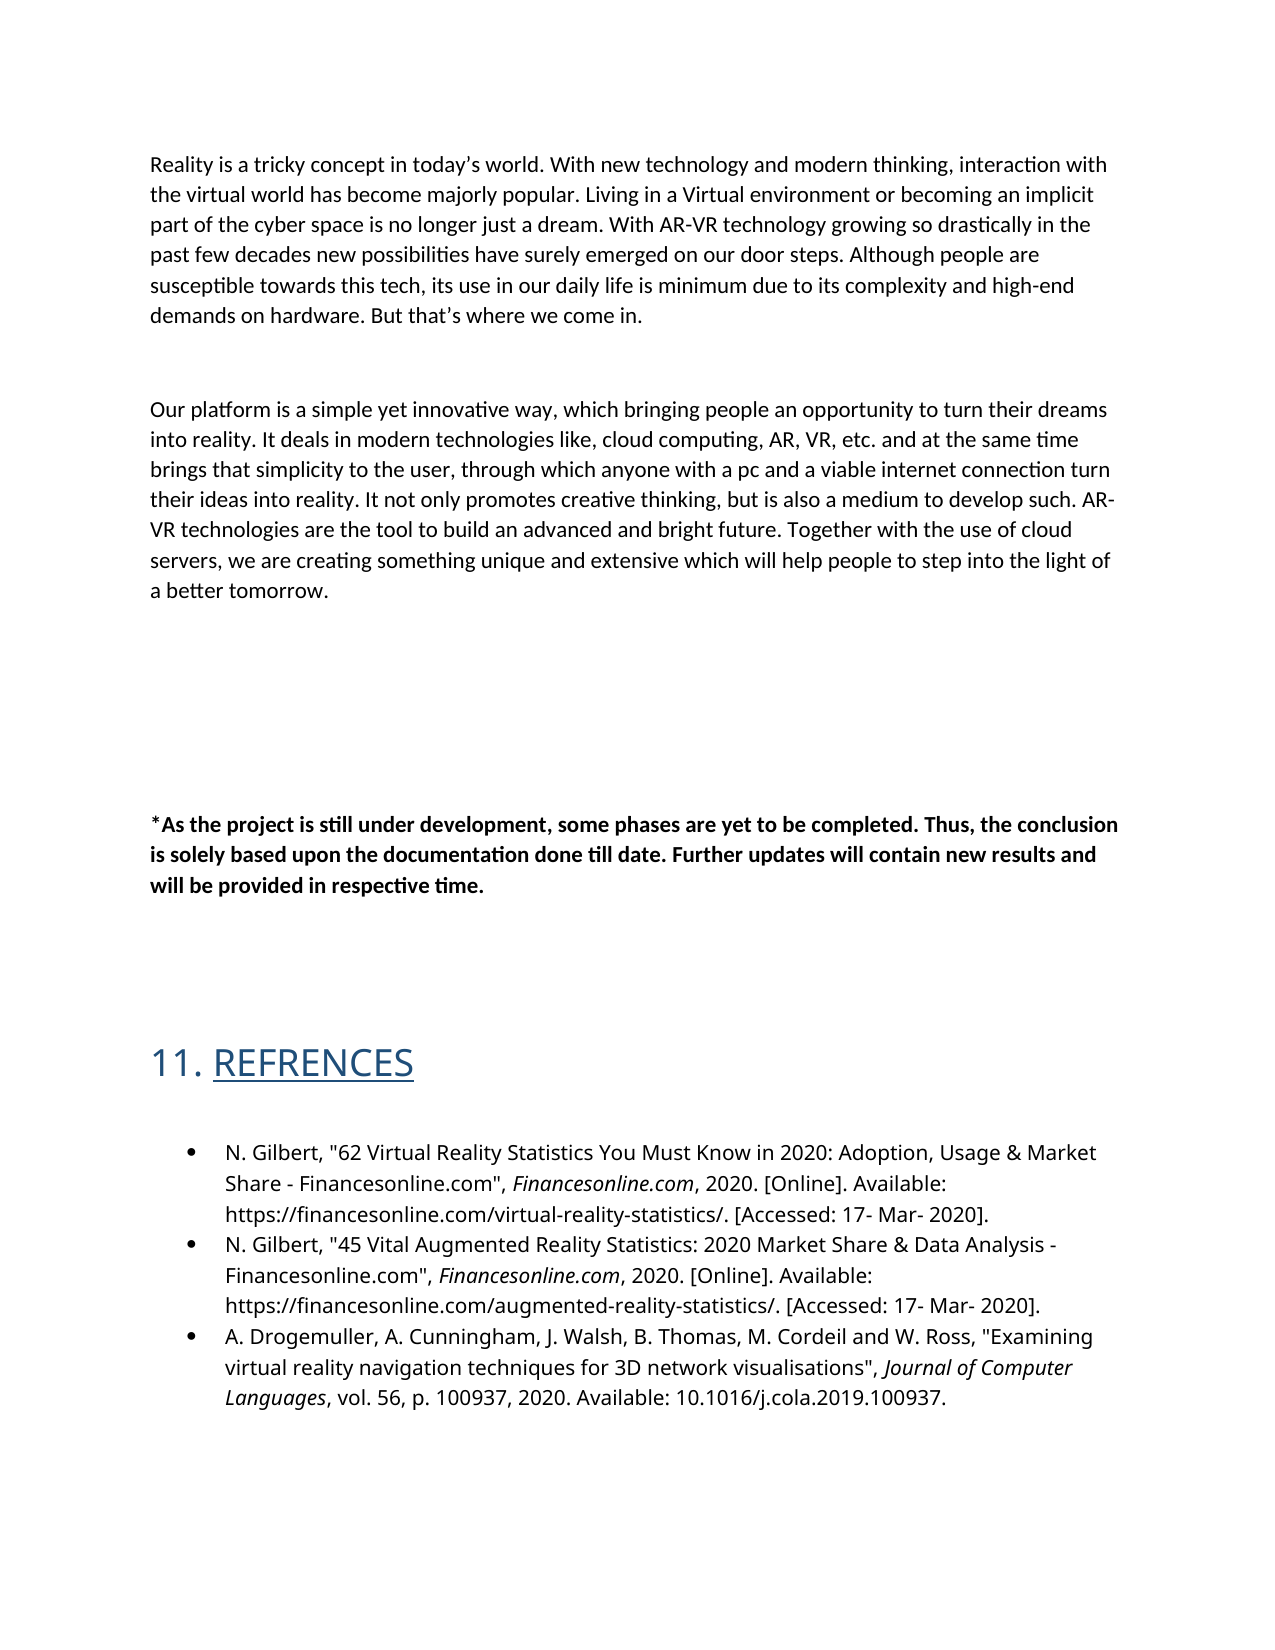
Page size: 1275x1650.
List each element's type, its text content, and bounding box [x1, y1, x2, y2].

list N. Gilbert, "45 Vital Augmented Reality Statistics: 2020 Market Share & Data Analysis - Financesonline.com", Financesonline.com, 2020. [Online]. Available: https://financesonline.com/augmented-reality-statistics/. [Accessed: 17- Mar- 2020]. [187, 1230, 1125, 1320]
list N. Gilbert, "62 Virtual Reality Statistics You Must Know in 2020: Adoption, Usage & Market Share - Financesonline.com", Financesonline.com, 2020. [Online]. Available: https://financesonline.com/virtual-reality-statistics/. [Accessed: 17- Mar- 2020]. [187, 1138, 1125, 1228]
text Reality is a tricky concept in today’s world. With new technology and modern thinking, interaction with the virtual world has become majorly popular. Living in a Virtual environment or becoming an implicit part of the cyber space is no longer just a dream. With AR-VR technology growing so drastically in the past few decades new possibilities have surely emerged on our door steps. Although people are susceptible towards this tech, its use in our daily life is minimum due to its complexity and high-end demands on hardware. But that’s where we come in. [150, 150, 1125, 329]
subtitle 11. REFRENCES [150, 1036, 1125, 1087]
text *As the project is still under development, some phases are yet to be completed. Thus, the conclusion is solely based upon the documentation done till date. Further updates will contain new results and will be provided in respective time. [150, 810, 1125, 899]
list A. Drogemuller, A. Cunningham, J. Walsh, B. Thomas, M. Cordeil and W. Ross, "Examining virtual reality navigation techniques for 3D network visualisations", Journal of Computer Languages, vol. 56, p. 100937, 2020. Available: 10.1016/j.cola.2019.100937. [187, 1322, 1125, 1412]
text Our platform is a simple yet innovative way, which bringing people an opportunity to turn their dreams into reality. It deals in modern technologies like, cloud computing, AR, VR, etc. and at the same time brings that simplicity to the user, through which anyone with a pc and a viable internet connection turn their ideas into reality. It not only promotes creative thinking, but is also a medium to develop such. AR-VR technologies are the tool to build an advanced and bright future. Together with the use of cloud servers, we are creating something unique and extensive which will help people to step into the light of a better tomorrow. [150, 395, 1125, 604]
